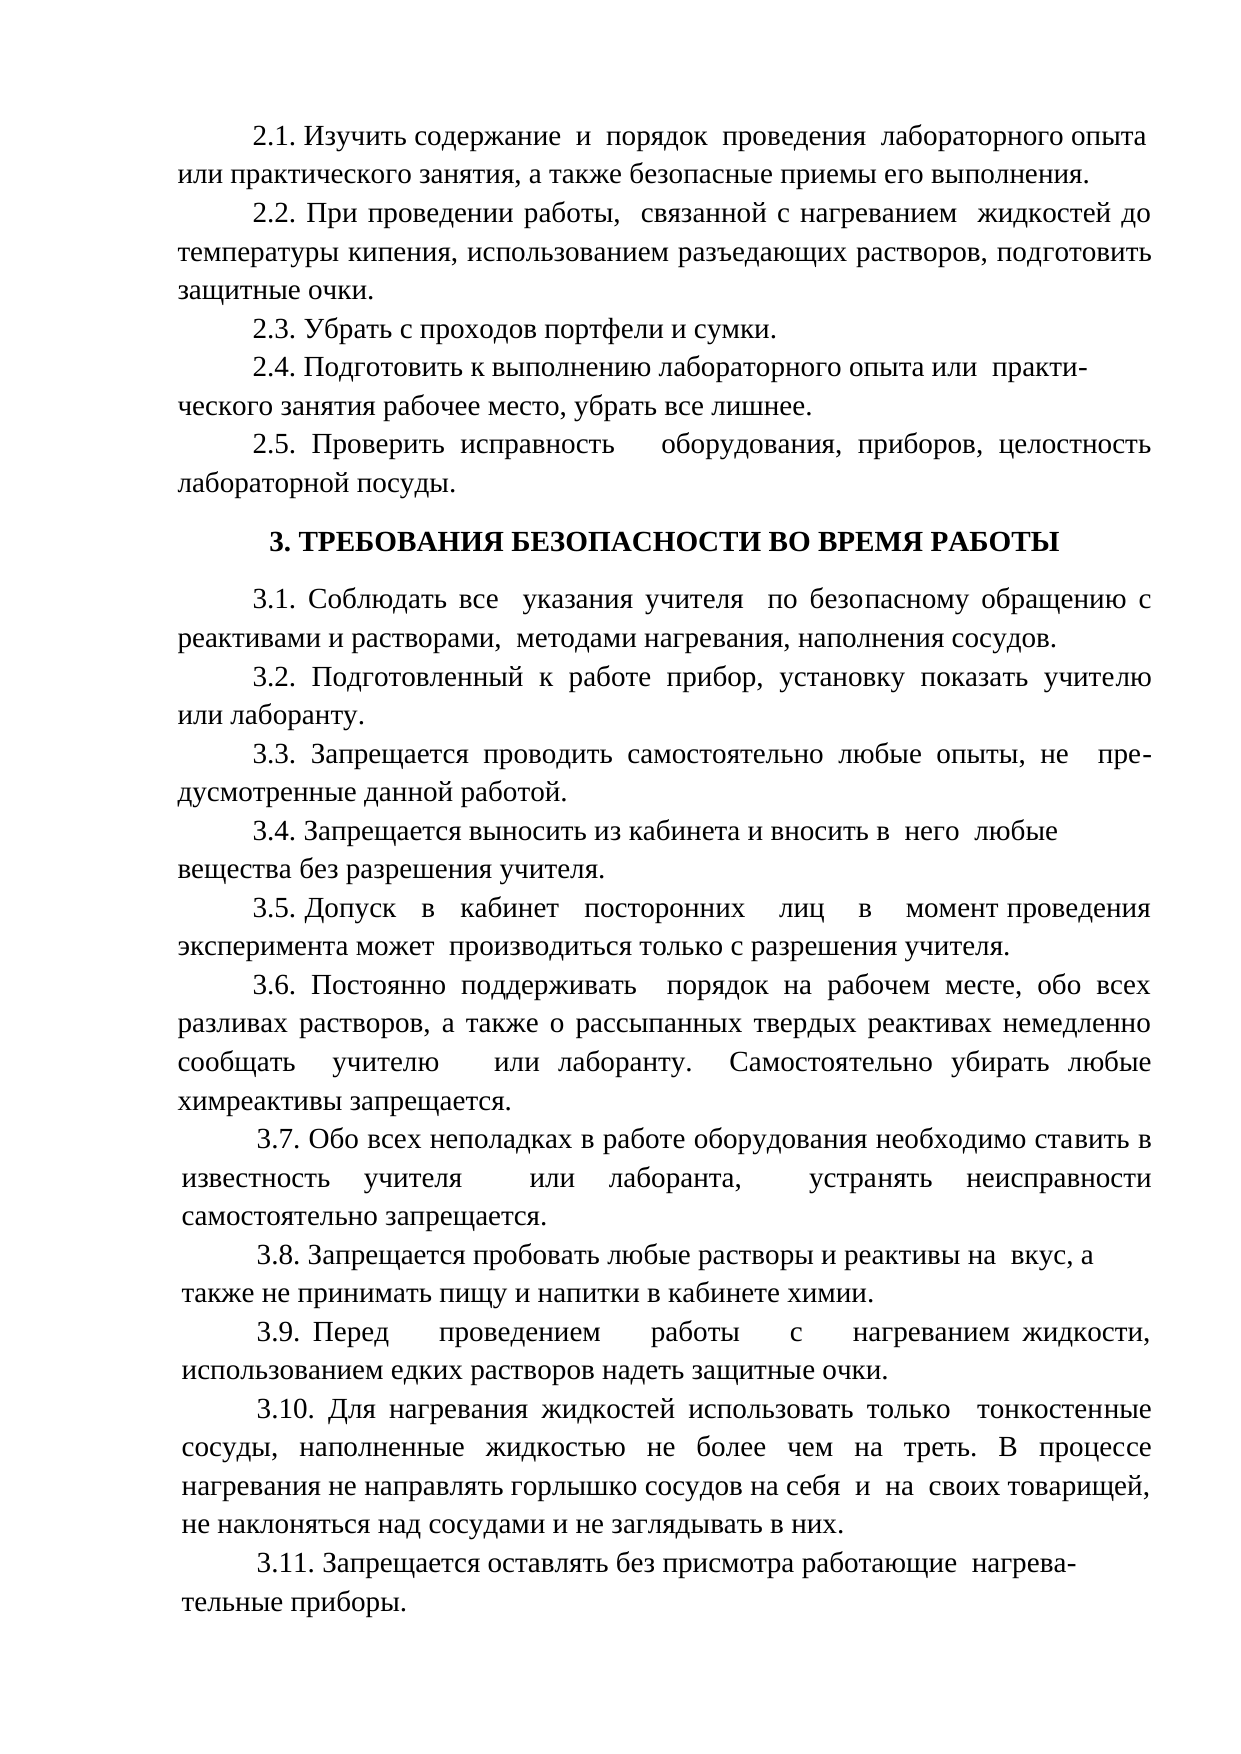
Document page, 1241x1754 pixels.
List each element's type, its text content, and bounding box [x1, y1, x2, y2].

text 3.9. Перед проведением работы с нагреванием жидкости, использованием едких растворов надеть защитные очки. [181, 1314, 1152, 1386]
text 2.1. Изучить содержание и порядок проведения лабораторного опыта или практического занятия, а также безопасные приемы его выполнения. [177, 118, 1152, 190]
text 3.2. Подготовленный к работе прибор, установку показать учителю или лаборанту. [177, 659, 1152, 731]
text 2.5. Проверить исправность оборудования, приборов, целостность лабораторной посуды. [177, 426, 1152, 498]
text 2.2. При проведении работы, связанной с нагреванием жидкостей до температуры кипения, использованием разъедающих растворов, подготовить защитные очки. [177, 195, 1152, 306]
text 2.3. Убрать с проходов портфели и сумки. [177, 311, 1152, 344]
text 3.7. Обо всех неполадках в работе оборудования необходимо ставить в известность учителя или лаборанта, устранять неисправности самостоятельно запрещается. [181, 1121, 1152, 1232]
text 3.4. Запрещается выносить из кабинета и вносить в него любые вещества без разрешения учителя. [177, 813, 1152, 885]
text 3.8. Запрещается пробовать любые растворы и реактивы на вкус, а также не принимать пищу и напитки в кабинете химии. [181, 1237, 1152, 1309]
text 2.4. Подготовить к выполнению лабораторного опыта или практического занятия рабочее место, убрать все лишнее. [177, 349, 1152, 421]
text 3.11. Запрещается оставлять без присмотра работающие нагревательные приборы. [181, 1545, 1152, 1617]
text 3.5. Допуск в кабинет посторонних лиц в момент проведения эксперимента может производиться только с разрешения учителя. [177, 890, 1152, 962]
text 3.10. Для нагревания жидкостей использовать только тонкостенные сосуды, наполненные жидкостью не более чем на треть. В процессе нагревания не направлять горлышко сосудов на себя и на своих товарищей, не наклоняться над сосудами и не заглядывать в них. [181, 1391, 1152, 1540]
text 3.1. Соблюдать все указания учителя по безопасному обращению с реактивами и растворами, методами нагревания, наполнения сосудов. [177, 582, 1152, 654]
text 3. ТРЕБОВАНИЯ БЕЗОПАСНОСТИ ВО ВРЕМЯ РАБОТЫ [177, 524, 1152, 558]
text 3.6. Постоянно поддерживать порядок на рабочем месте, обо всех разливах растворов, а также о рассыпанных твердых реактивах немедленно сообщать учителю или лаборанту. Самостоятельно убирать любые химреактивы запрещается. [177, 967, 1152, 1116]
text 3.3. Запрещается проводить самостоятельно любые опыты, не предусмотренные данной работой. [177, 736, 1152, 808]
